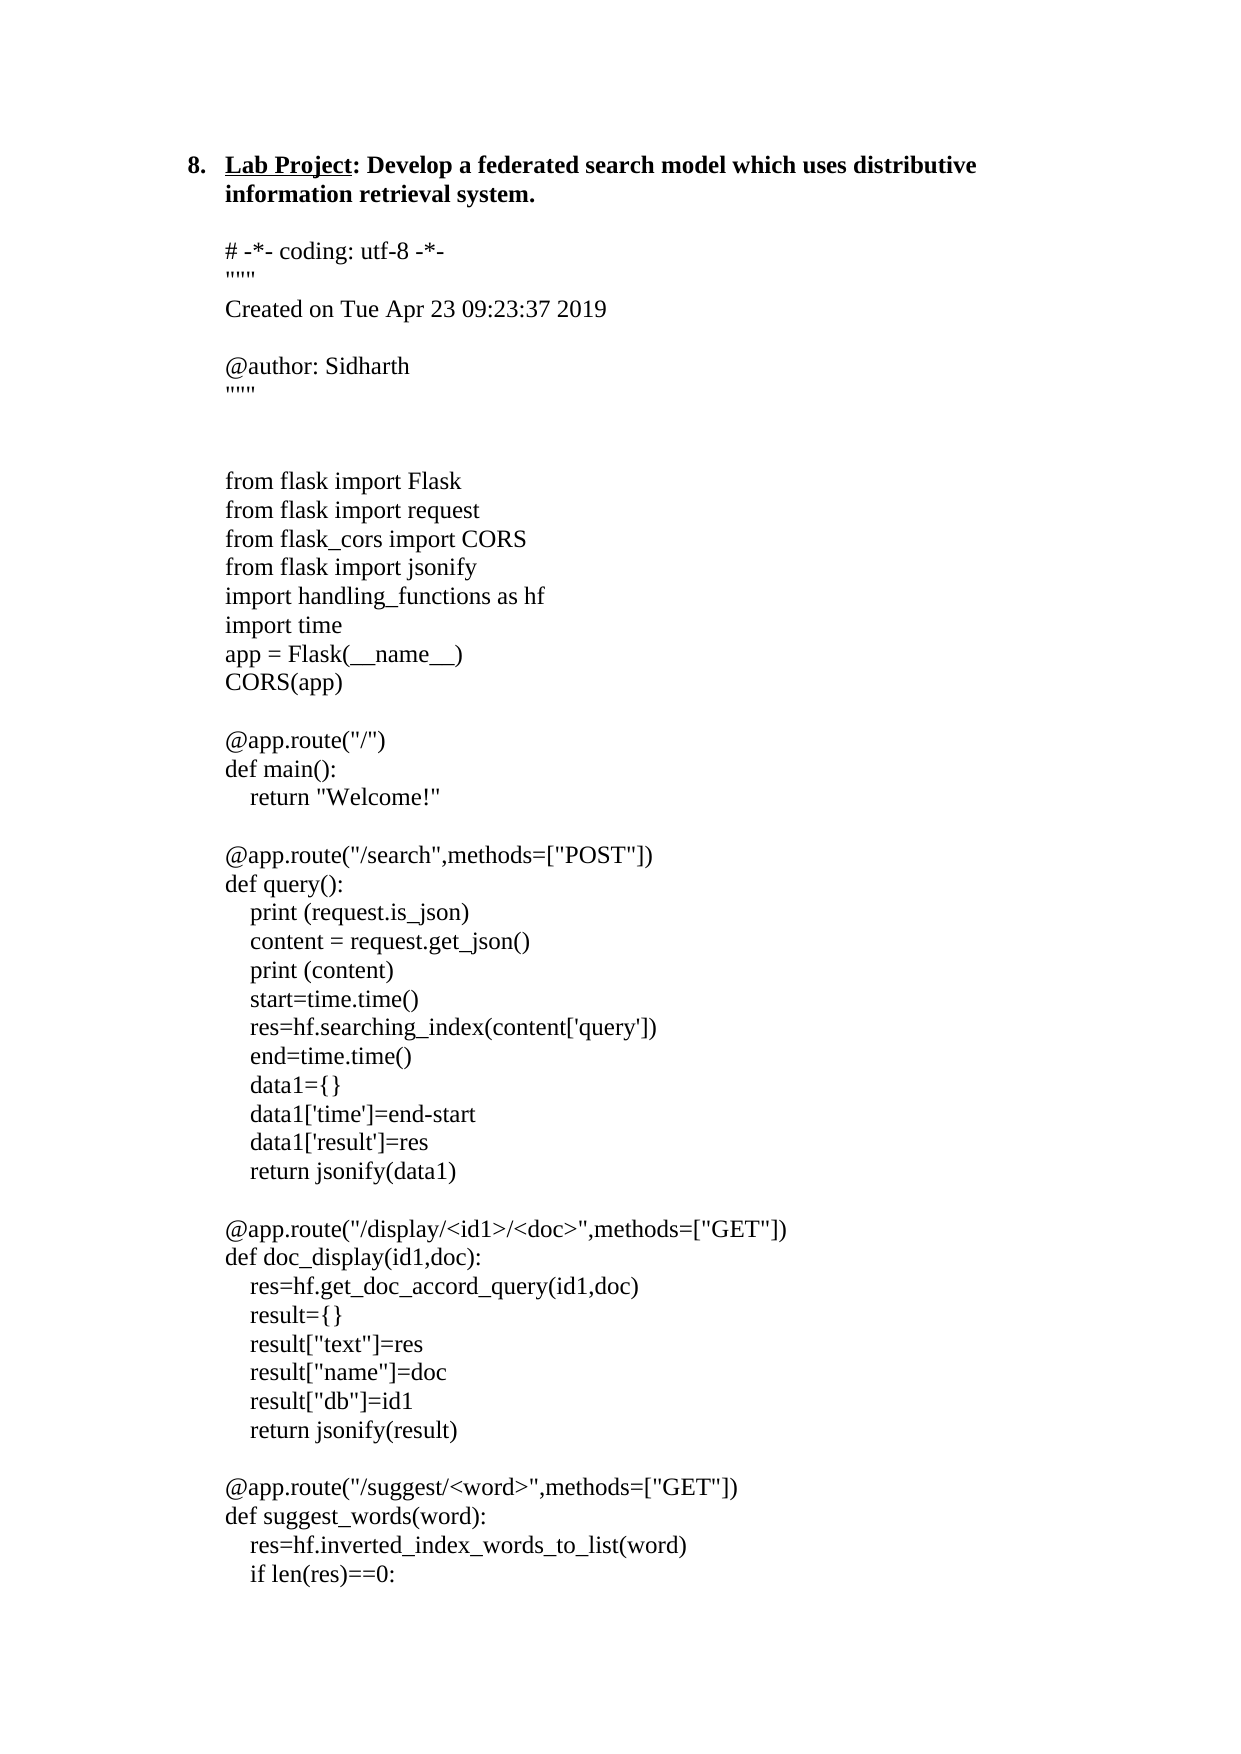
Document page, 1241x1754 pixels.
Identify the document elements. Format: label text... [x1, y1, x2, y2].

list if len(res)==0: [225, 1559, 1090, 1587]
list from flask import jsonify [225, 552, 1090, 581]
list res=hf.searching_index(content['query']) [225, 1012, 1090, 1041]
list result["text"]=res [225, 1329, 1090, 1357]
list def doc_display(id1,doc): [225, 1242, 1090, 1271]
list end=time.time() [225, 1041, 1090, 1070]
list print (request.is_json) [225, 897, 1090, 926]
list @author: Sidharth [225, 351, 1090, 380]
list CORS(app) [225, 667, 1090, 696]
list from flask_cors import CORS [225, 524, 1090, 552]
list @app.route("/display/<id1>/<doc>",methods=["GET"]) [225, 1214, 1090, 1242]
list # -*- coding: utf-8 -*- [225, 236, 1090, 265]
list Lab Project: Develop a federated search model which uses distributive information retrieval system. [187, 150, 1090, 207]
list return "Welcome!" [225, 782, 1090, 811]
list def query(): [225, 869, 1090, 897]
list result={} [225, 1300, 1090, 1329]
list import time [225, 610, 1090, 639]
list result["name"]=doc [225, 1357, 1090, 1386]
list res=hf.get_doc_accord_query(id1,doc) [225, 1271, 1090, 1300]
list def suggest_words(word): [225, 1501, 1090, 1530]
list data1['time']=end-start [225, 1099, 1090, 1127]
list """ [225, 265, 1090, 294]
list app = Flask(__name__) [225, 639, 1090, 667]
list content = request.get_json() [225, 926, 1090, 955]
list import handling_functions as hf [225, 581, 1090, 610]
list @app.route("/search",methods=["POST"]) [225, 840, 1090, 869]
list from flask import request [225, 495, 1090, 524]
list return jsonify(result) [225, 1415, 1090, 1444]
list from flask import Flask [225, 466, 1090, 495]
list @app.route("/suggest/<word>",methods=["GET"]) [225, 1472, 1090, 1501]
list data1={} [225, 1070, 1090, 1099]
list return jsonify(data1) [225, 1156, 1090, 1185]
list Created on Tue Apr 23 09:23:37 2019 [225, 294, 1090, 322]
list res=hf.inverted_index_words_to_list(word) [225, 1530, 1090, 1559]
list @app.route("/") [225, 725, 1090, 754]
list start=time.time() [225, 984, 1090, 1012]
list print (content) [225, 955, 1090, 984]
list """ [225, 380, 1090, 409]
list data1['result']=res [225, 1127, 1090, 1156]
list def main(): [225, 754, 1090, 782]
list result["db"]=id1 [225, 1386, 1090, 1415]
